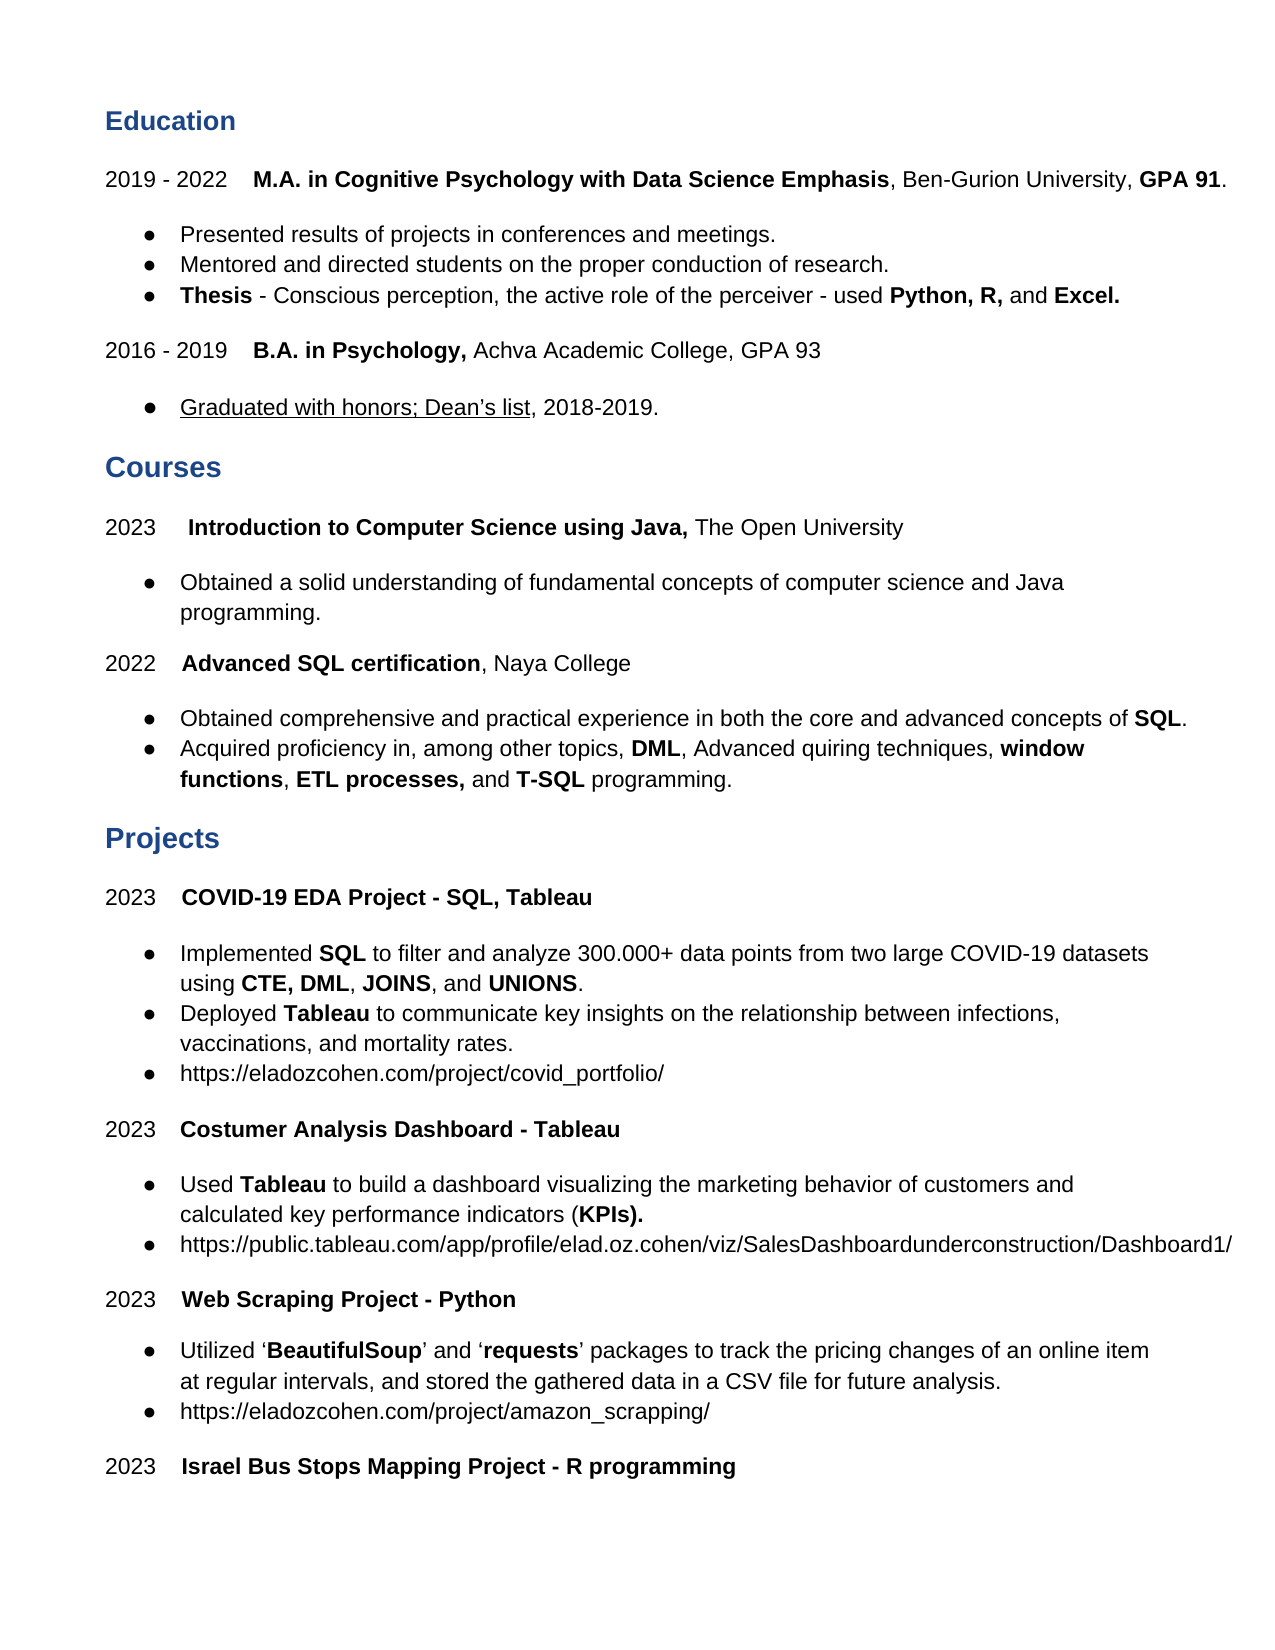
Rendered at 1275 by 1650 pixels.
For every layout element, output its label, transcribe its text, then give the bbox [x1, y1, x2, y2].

list Mentored and directed students on the proper conduction of research. [142, 251, 1170, 278]
text Courses [105, 450, 1170, 483]
text 2019 - 2022 M.A. in Cognitive Psychology with Data Science Emphasis, Ben-Gurion University, GPA 91. [105, 166, 1239, 192]
list Obtained comprehensive and practical experience in both the core and advanced concepts of SQL. [142, 705, 1211, 732]
list Thesis - Conscious perception, the active role of the perceiver - used Python, R, and Excel. [142, 282, 1170, 308]
text 2016 - 2019 B.A. in Psychology, Achva Academic College, GPA 93 [105, 337, 1170, 363]
text 2023 Introduction to Computer Science using Java, The Open University [105, 513, 1170, 540]
list Deployed Tableau to communicate key insights on the relationship between infections, vaccinations, and mortality rates. [142, 1000, 1170, 1057]
text 2023 Israel Bus Stops Mapping Project - R programming [105, 1453, 1170, 1479]
list Acquired proficiency in, among other topics, DML, Advanced quiring techniques, window functions, ETL processes, and T-SQL programming. [142, 735, 1170, 792]
list Obtained a solid understanding of fundamental concepts of computer science and Java programming. [142, 569, 1170, 625]
text 2023 Costumer Analysis Dashboard - Tableau [105, 1116, 1170, 1142]
list Used Tableau to build a dashboard visualizing the marketing behavior of customers and calculated key performance indicators (KPIs). [142, 1171, 1170, 1227]
list https://eladozcohen.com/project/covid_portfolio/ [142, 1060, 1170, 1087]
list Utilized ‘BeautifulSoup’ and ‘requests’ packages to track the pricing changes of an online item at regular intervals, and stored the gathered data in a CSV file for future analysis. [142, 1337, 1170, 1394]
list Presented results of projects in conferences and meetings. [142, 221, 1170, 247]
text Education [105, 105, 1170, 136]
list https://public.tableau.com/app/profile/elad.oz.cohen/viz/SalesDashboardunderconstruction/Dashboard1/ [142, 1231, 1248, 1258]
text 2023 Web Scraping Project - Python [105, 1286, 1170, 1313]
text 2023 COVID-19 EDA Project - SQL, Tableau [105, 884, 1170, 911]
text Projects [105, 821, 1170, 854]
text 2022 Advanced SQL certification, Naya College [105, 650, 1170, 676]
list Graduated with honors; Dean’s list, 2018-2019. [142, 392, 1170, 421]
list https://eladozcohen.com/project/amazon_scrapping/ [142, 1398, 1170, 1424]
list Implemented SQL to filter and analyze 300.000+ data points from two large COVID-19 datasets using CTE, DML, JOINS, and UNIONS. [142, 939, 1170, 996]
